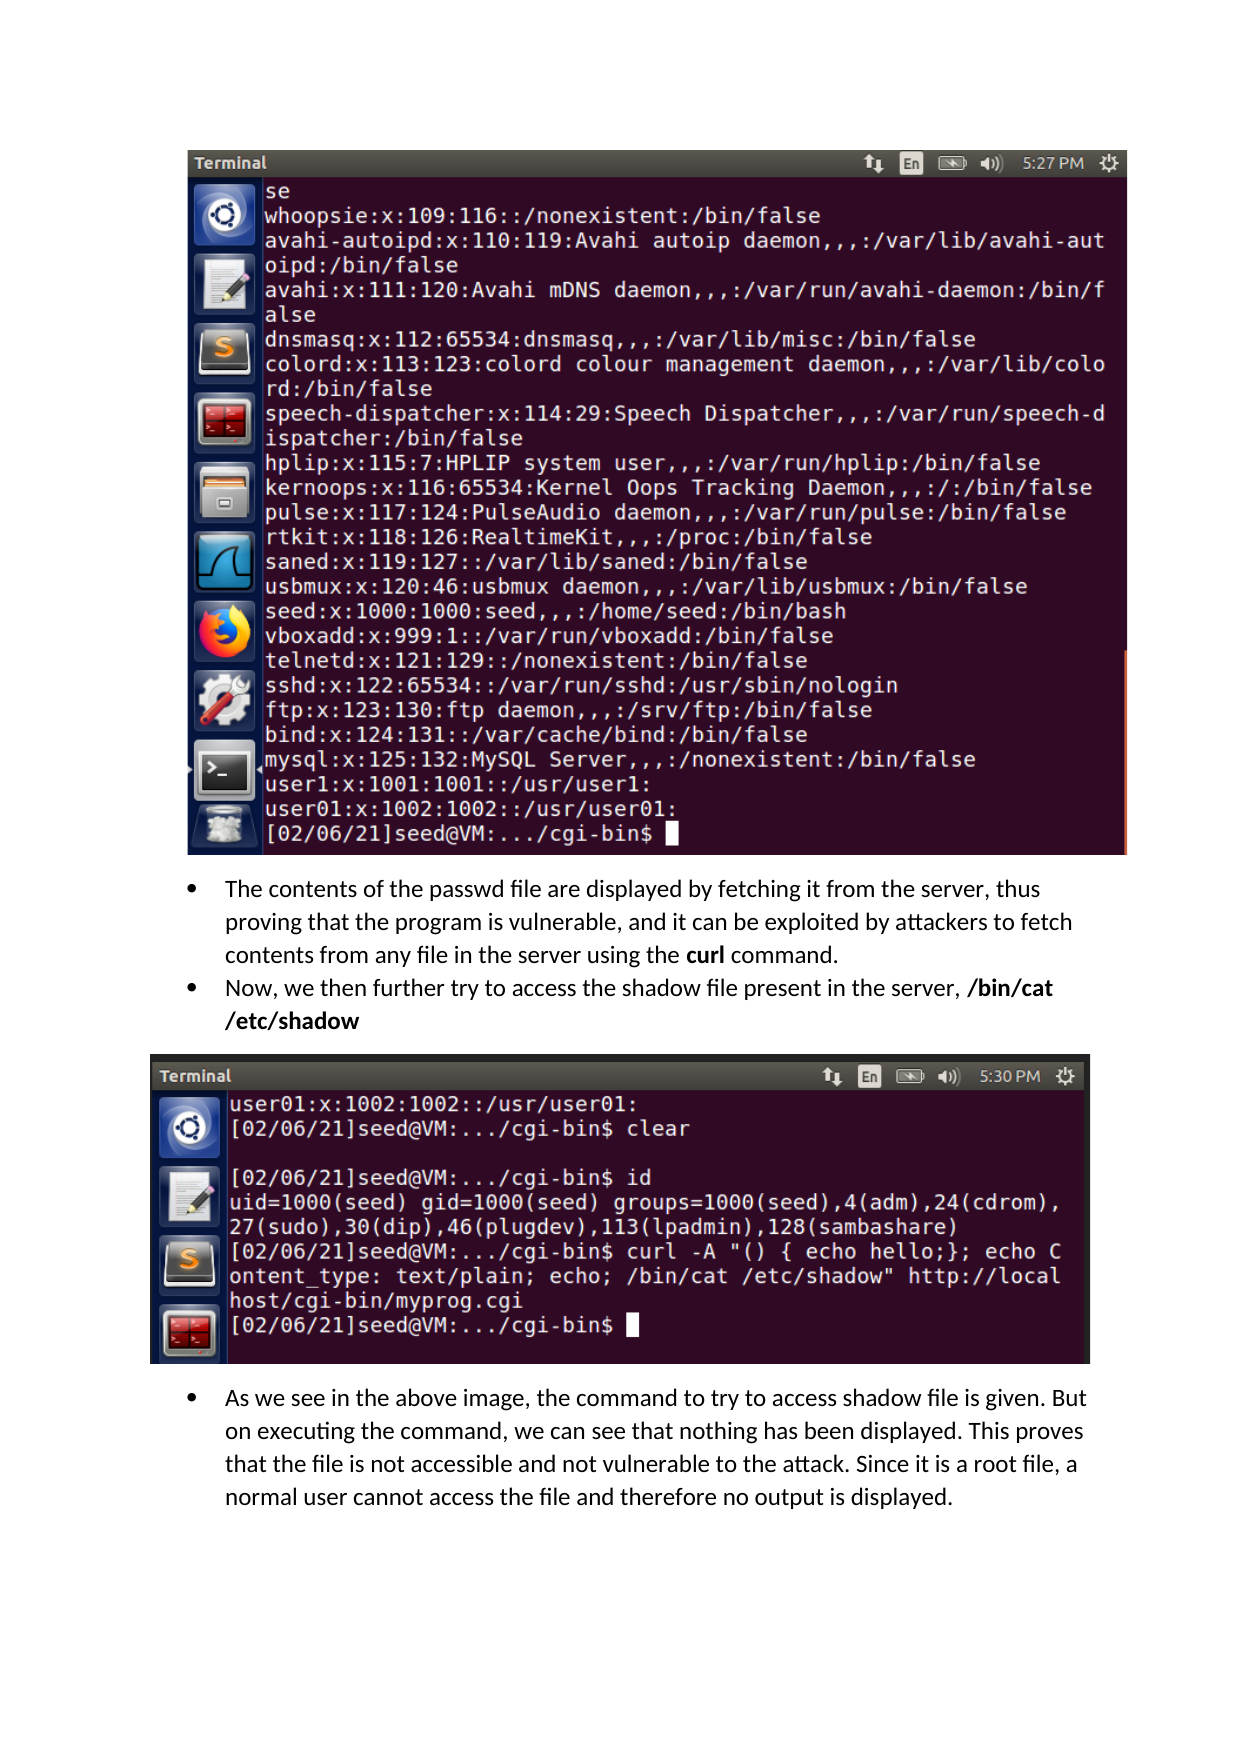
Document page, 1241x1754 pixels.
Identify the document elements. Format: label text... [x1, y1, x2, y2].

picture [187, 150, 1128, 855]
list As we see in the above image, the command to try to access shadow file is given. But on executing the command, we can see that nothing has been displayed. This proves that the file is not accessible and not vulnerable to the attack. Since it is a root file, a normal user cannot access the file and therefore no output is displayed. [187, 1382, 1090, 1511]
list Now, we then further try to access the shadow file present in the server, /bin/cat /etc/shadow [187, 972, 1090, 1036]
picture [150, 1054, 1091, 1364]
list The contents of the passwd file are displayed by fetching it from the server, thus proving that the program is vulnerable, and it can be exploited by attackers to fetch contents from any file in the server using the curl command. [187, 873, 1090, 970]
